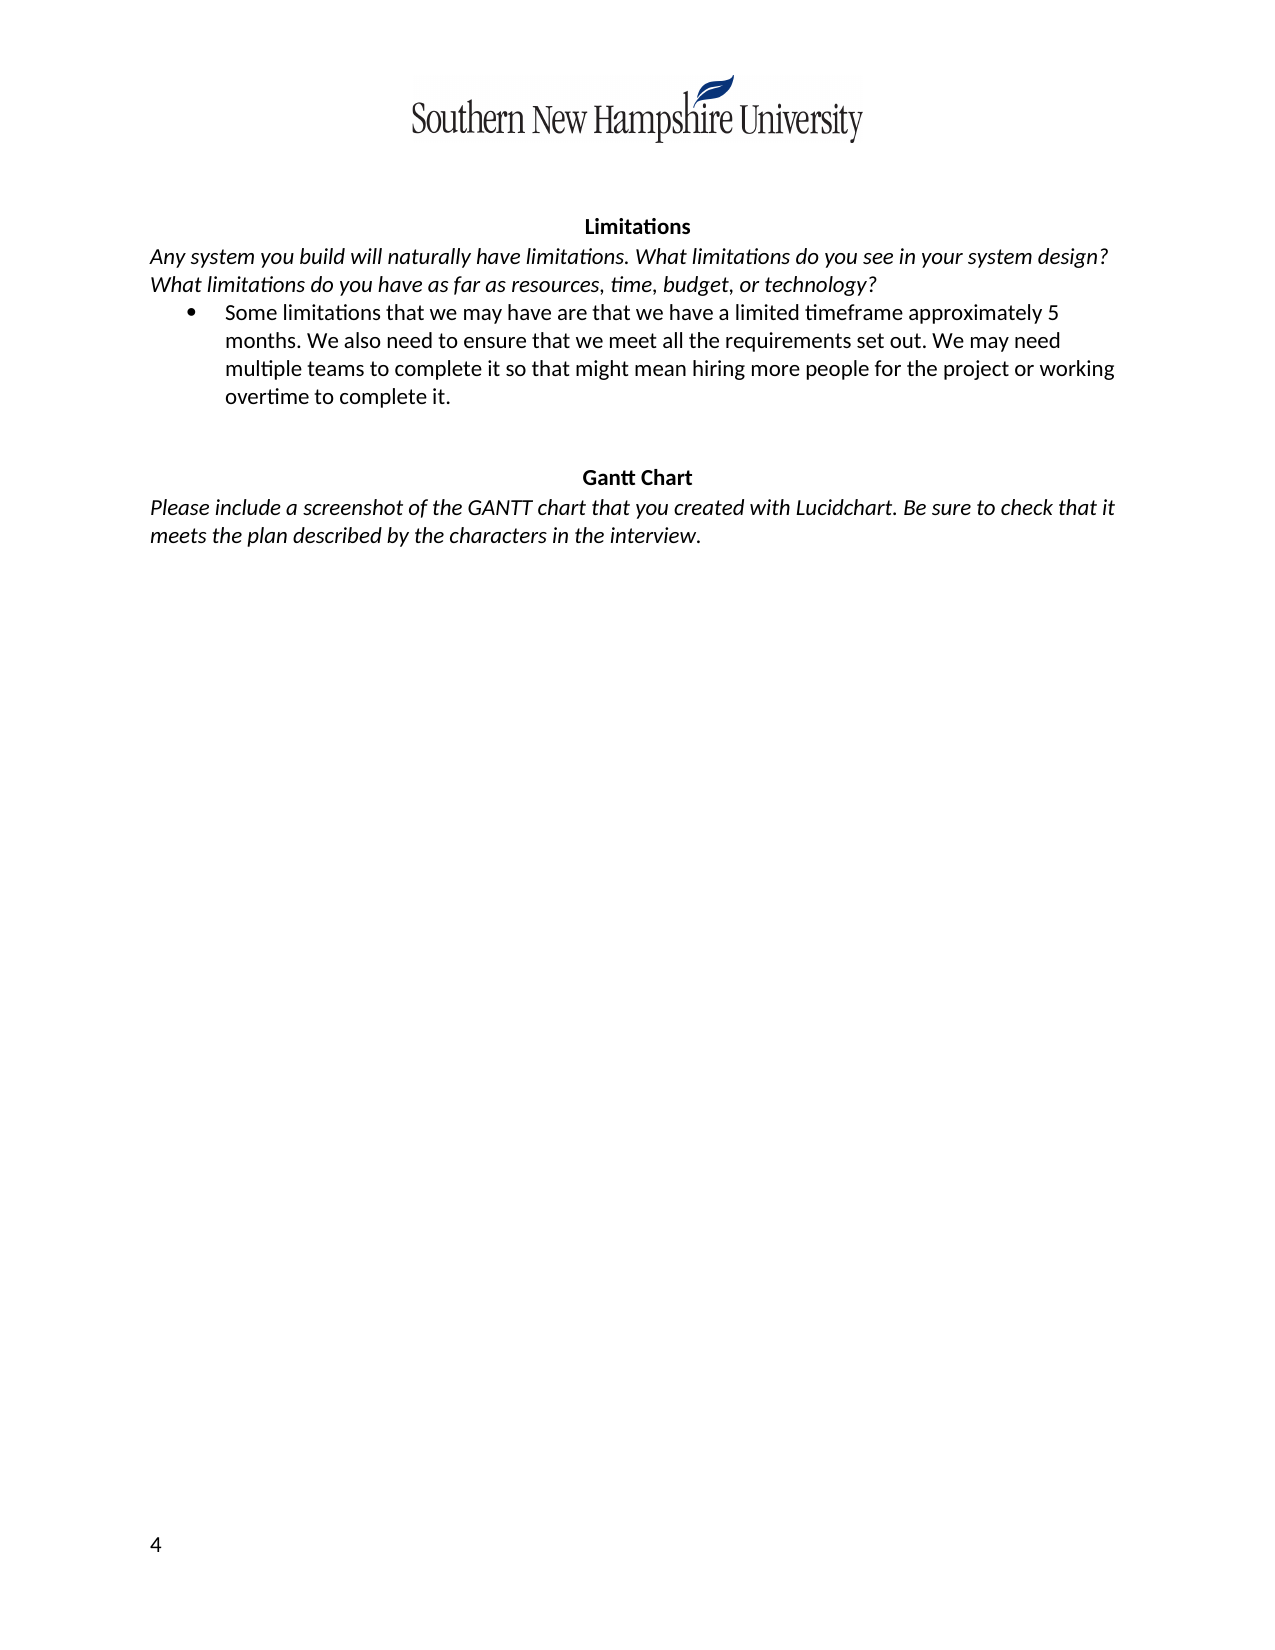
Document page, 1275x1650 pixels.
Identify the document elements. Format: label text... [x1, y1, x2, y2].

list Some limitations that we may have are that we have a limited timeframe approximately 5 months. We also need to ensure that we meet all the requirements set out. We may need multiple teams to complete it so that might mean hiring more people for the project or working overtime to complete it. [187, 298, 1125, 410]
subtitle Gantt Chart [150, 463, 1125, 491]
text Please include a screenshot of the GANTT chart that you created with Lucidchart. Be sure to check that it meets the plan described by the characters in the interview. [150, 493, 1125, 549]
subtitle Limitations [150, 212, 1125, 240]
picture [412, 75, 863, 143]
text Any system you build will naturally have limitations. What limitations do you see in your system design? What limitations do you have as far as resources, time, budget, or technology? [150, 242, 1125, 298]
